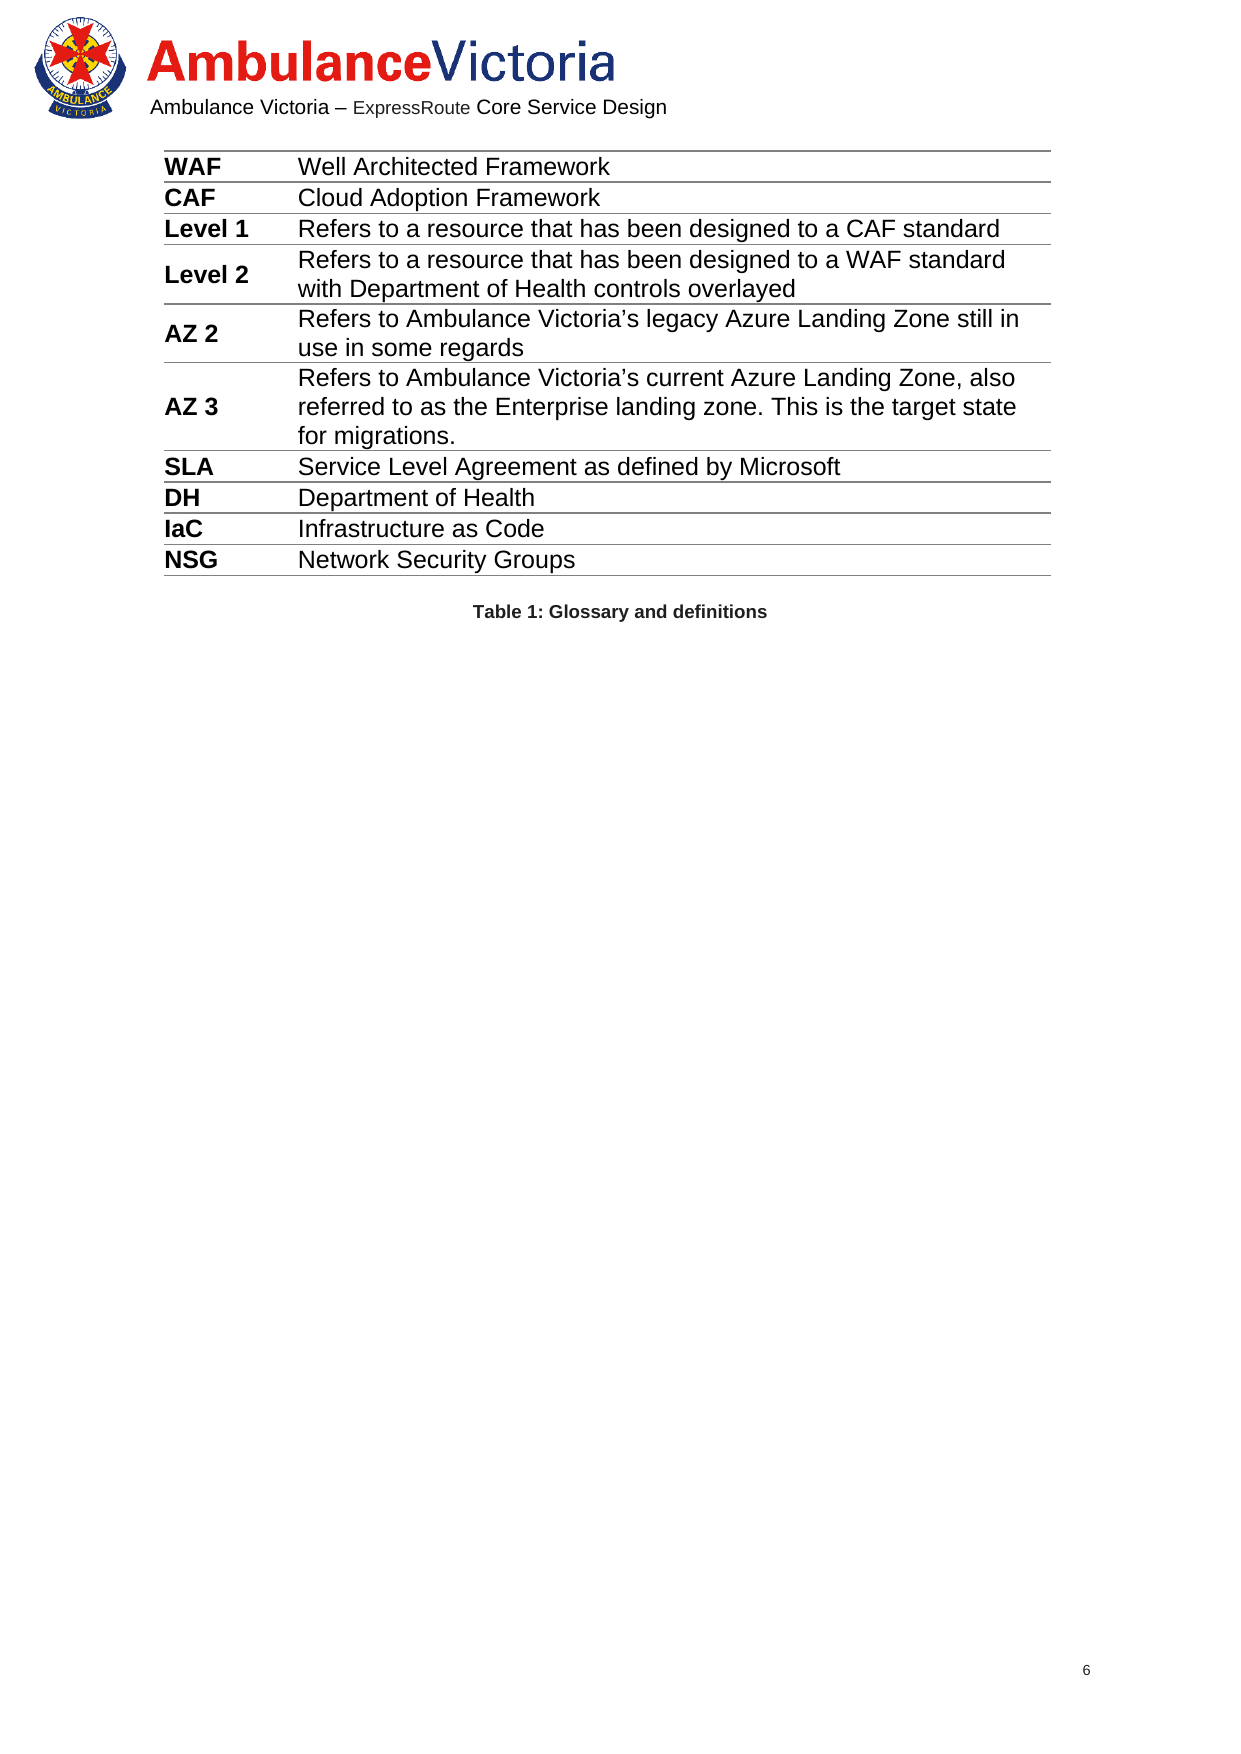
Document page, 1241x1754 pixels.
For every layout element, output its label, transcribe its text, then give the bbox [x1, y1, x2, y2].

table_cell Refers to a resource that has been designed to a CAF standard [298, 214, 1051, 244]
picture [0, 0, 652, 147]
table_cell AZ 2 [164, 305, 298, 362]
table_cell Network Security Groups [298, 545, 1051, 575]
table_cell Department of Health [298, 483, 1051, 512]
table_cell IaC [164, 514, 298, 543]
table_cell Level 1 [164, 214, 298, 244]
table_cell Refers to Ambulance Victoria’s legacy Azure Landing Zone still in use in some regards [298, 305, 1051, 362]
table_cell CAF [164, 183, 298, 212]
table_cell Infrastructure as Code [298, 514, 1051, 543]
table_cell DH [164, 483, 298, 512]
text Table 1: Glossary and definitions [150, 601, 1090, 623]
table_cell WAF [164, 152, 298, 181]
table_cell Refers to a resource that has been designed to a WAF standard with Department of Health controls overlayed [298, 245, 1051, 303]
table_cell Level 2 [164, 245, 298, 303]
table_cell Well Architected Framework [298, 152, 1051, 181]
table_cell Refers to Ambulance Victoria’s current Azure Landing Zone, also referred to as the Enterprise landing zone. This is the target state for migrations. [298, 363, 1051, 450]
table_cell AZ 3 [164, 363, 298, 450]
table_cell Service Level Agreement as defined by Microsoft [298, 451, 1051, 481]
table_cell SLA [164, 451, 298, 481]
table_cell Cloud Adoption Framework [298, 183, 1051, 212]
table_cell NSG [164, 545, 298, 575]
